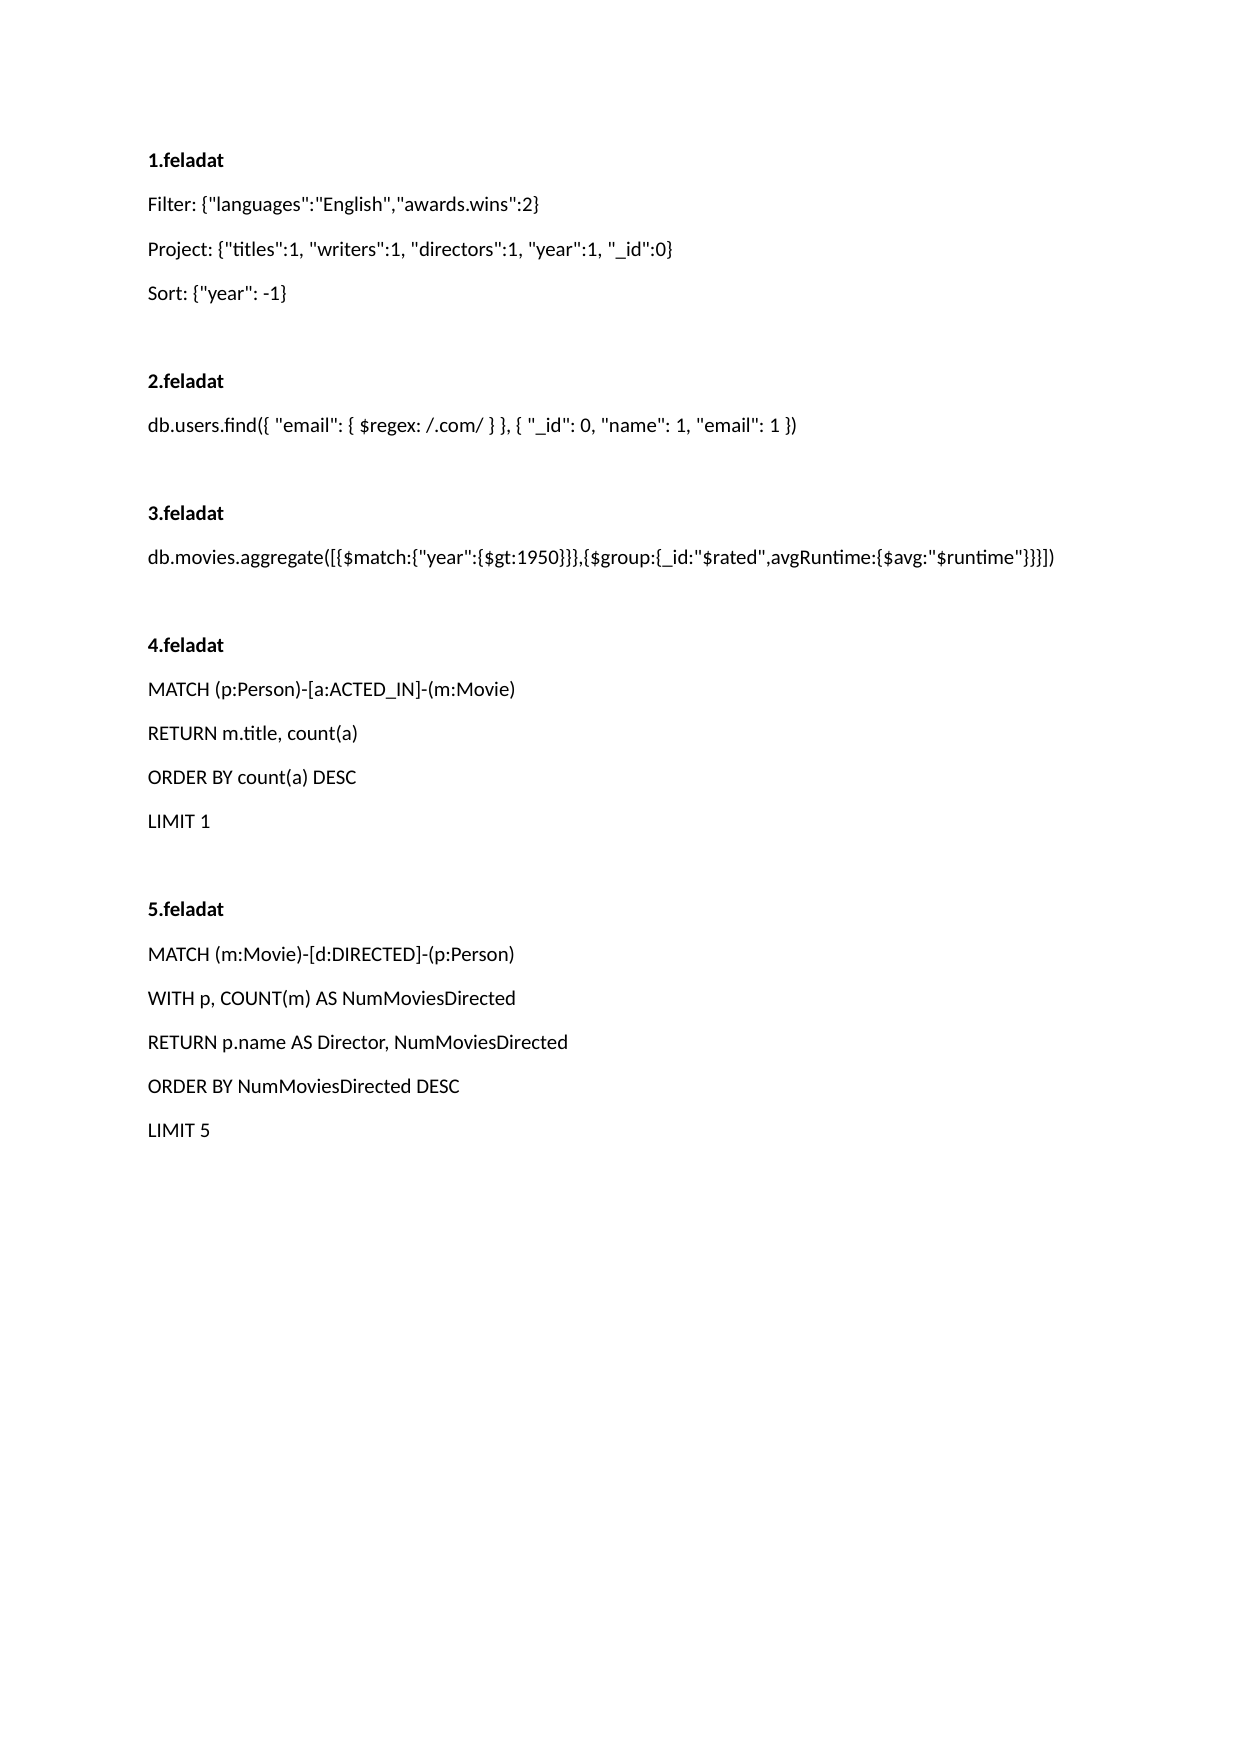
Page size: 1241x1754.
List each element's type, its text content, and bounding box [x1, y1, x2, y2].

text db.movies.aggregate([{$match:{"year":{$gt:1950}}},{$group:{_id:"$rated",avgRuntime:{$avg:"$runtime"}}}]) [148, 544, 1093, 569]
text ORDER BY count(a) DESC [148, 764, 1093, 790]
text Filter: {"languages":"English","awards.wins":2} [148, 192, 1093, 217]
text Project: {"titles":1, "writers":1, "directors":1, "year":1, "_id":0} [148, 236, 1093, 261]
text MATCH (m:Movie)-[d:DIRECTED]-(p:Person) [148, 941, 1093, 966]
text WITH p, COUNT(m) AS NumMoviesDirected [148, 985, 1093, 1010]
text RETURN p.name AS Director, NumMoviesDirected [148, 1029, 1093, 1054]
text ORDER BY NumMoviesDirected DESC [148, 1073, 1093, 1098]
text LIMIT 5 [148, 1117, 1093, 1142]
text MATCH (p:Person)-[a:ACTED_IN]-(m:Movie) [148, 676, 1093, 702]
text 5.feladat [148, 897, 1093, 922]
text 4.feladat [148, 632, 1093, 658]
text Sort: {"year": -1} [148, 280, 1093, 305]
text 1.feladat [148, 148, 1093, 173]
text LIMIT 1 [148, 808, 1093, 834]
text RETURN m.title, count(a) [148, 720, 1093, 746]
text 3.feladat [148, 500, 1093, 526]
text 2.feladat [148, 368, 1093, 393]
text db.users.find({ "email": { $regex: /.com/ } }, { "_id": 0, "name": 1, "email": 1 }) [148, 412, 1093, 437]
